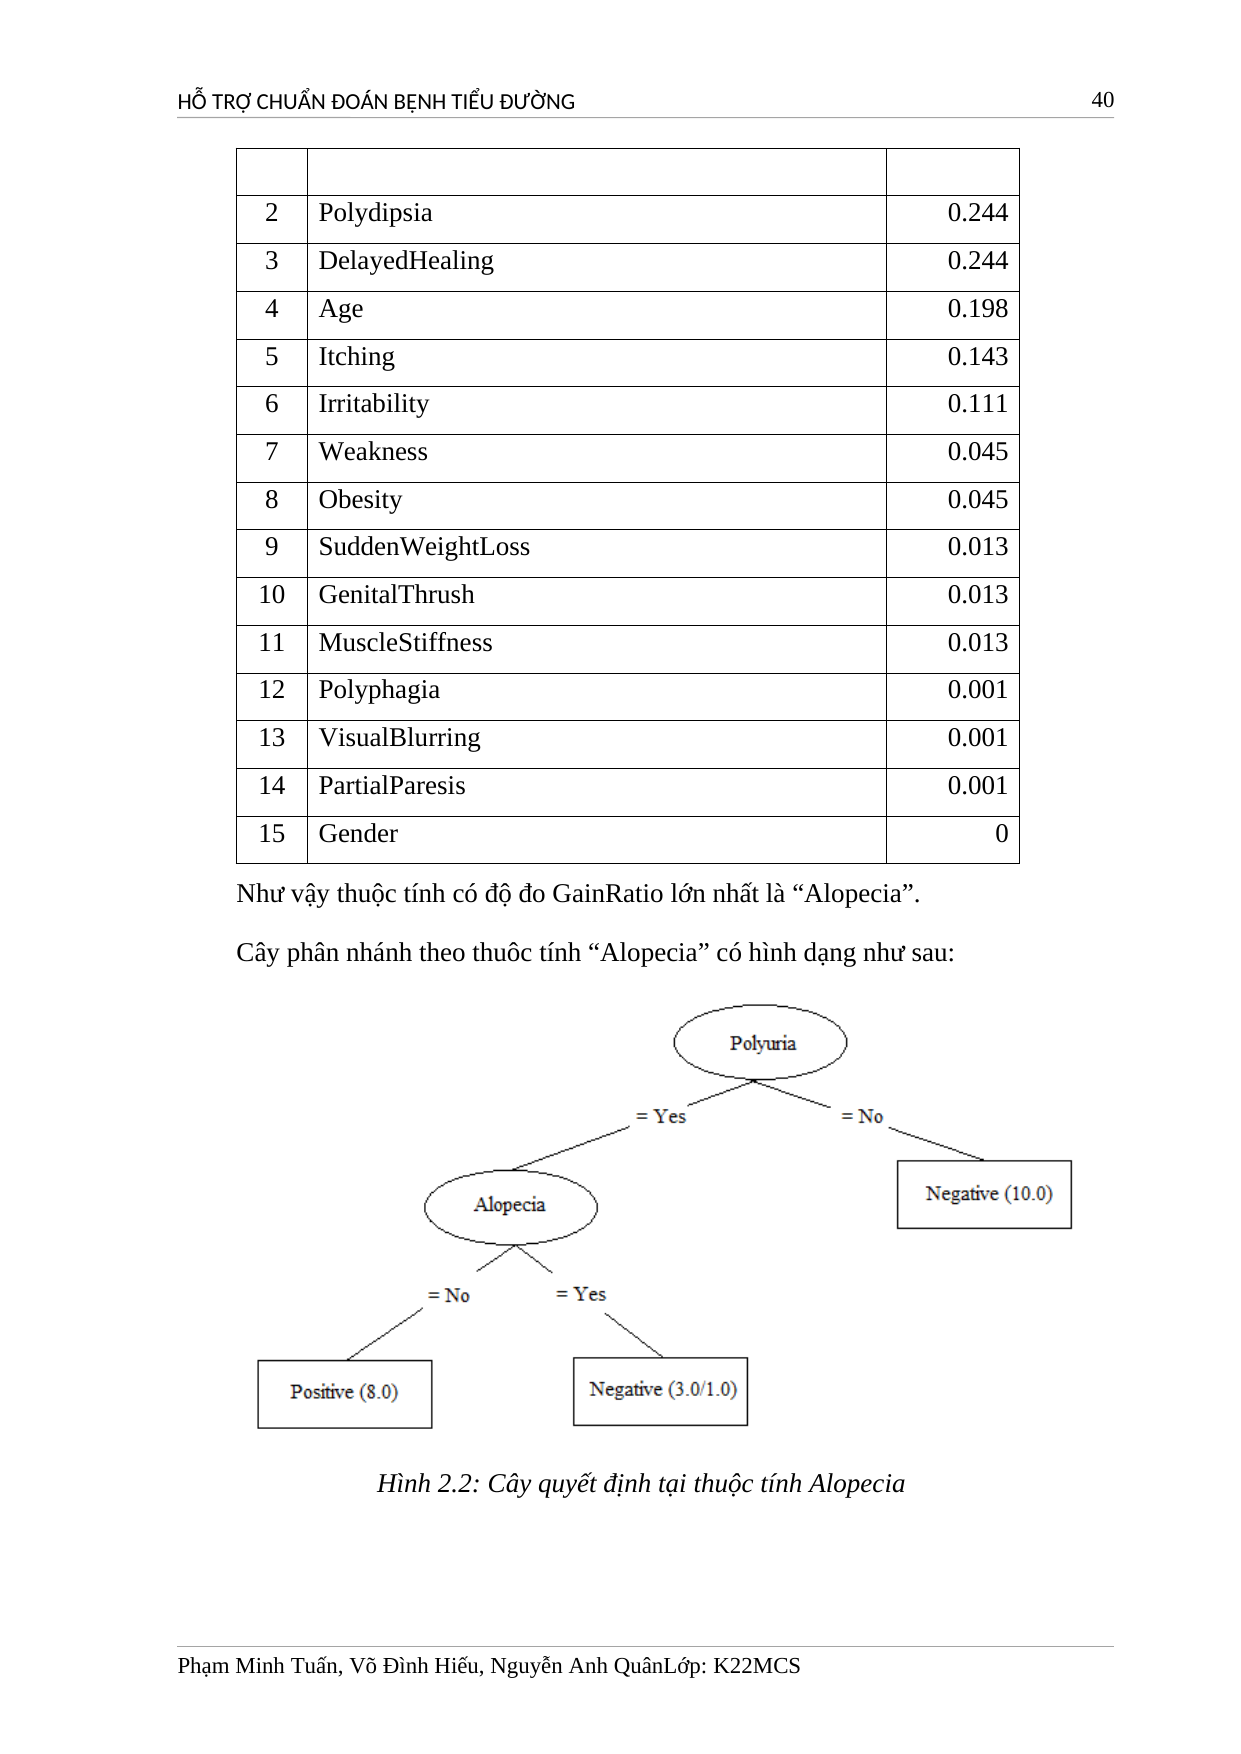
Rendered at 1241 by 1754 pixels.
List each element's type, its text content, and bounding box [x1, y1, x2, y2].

table_cell Irritability [308, 387, 886, 434]
table_cell Weakness [308, 435, 886, 482]
table_cell 0.045 [887, 483, 1019, 529]
table_cell 12 [237, 674, 307, 720]
table_cell 7 [237, 435, 307, 482]
table_cell 0.001 [887, 721, 1019, 768]
table_cell 0.001 [887, 674, 1019, 720]
table_cell 6 [237, 387, 307, 434]
table_cell Alopecia [308, 149, 886, 195]
table_cell 0.111 [887, 387, 1019, 434]
table_cell 0.244 [887, 196, 1019, 243]
table_cell VisualBlurring [308, 721, 886, 768]
table_cell 2 [237, 196, 307, 243]
table_cell Gender [308, 817, 886, 863]
table_cell 1 [237, 149, 307, 195]
table_cell 13 [237, 721, 307, 768]
picture [248, 995, 1097, 1440]
table_cell 9 [237, 530, 307, 577]
table_cell Obesity [308, 483, 886, 529]
table_cell 0.244 [887, 244, 1019, 291]
table_cell Age [308, 292, 886, 338]
text Như vậy thuộc tính có độ đo GainRatio lớn nhất là “Alopecia”. [177, 877, 1107, 908]
table_cell 0.513 [887, 149, 1019, 195]
table_cell 0 [887, 817, 1019, 863]
table_cell DelayedHealing [308, 244, 886, 291]
text Hình 2.2: Cây quyết định tại thuộc tính Alopecia [177, 1467, 1107, 1498]
table_cell 0.013 [887, 578, 1019, 625]
table_cell 4 [237, 292, 307, 338]
table_cell PartialParesis [308, 769, 886, 816]
table_cell SuddenWeightLoss [308, 530, 886, 577]
text Cây phân nhánh theo thuôc tính “Alopecia” có hình dạng như sau: [177, 936, 1107, 967]
table_cell MuscleStiffness [308, 626, 886, 672]
table_cell Polyphagia [308, 674, 886, 720]
table_cell 0.045 [887, 435, 1019, 482]
table_cell Polydipsia [308, 196, 886, 243]
table_cell 0.198 [887, 292, 1019, 338]
table_cell 3 [237, 244, 307, 291]
table_cell 5 [237, 340, 307, 386]
table_cell 14 [237, 769, 307, 816]
table_cell 0.001 [887, 769, 1019, 816]
table_cell GenitalThrush [308, 578, 886, 625]
table_cell 0.013 [887, 626, 1019, 672]
table_cell 0.013 [887, 530, 1019, 577]
table_cell 10 [237, 578, 307, 625]
table_cell Itching [308, 340, 886, 386]
table_cell 15 [237, 817, 307, 863]
table_cell 8 [237, 483, 307, 529]
table_cell 0.143 [887, 340, 1019, 386]
table_cell 11 [237, 626, 307, 672]
